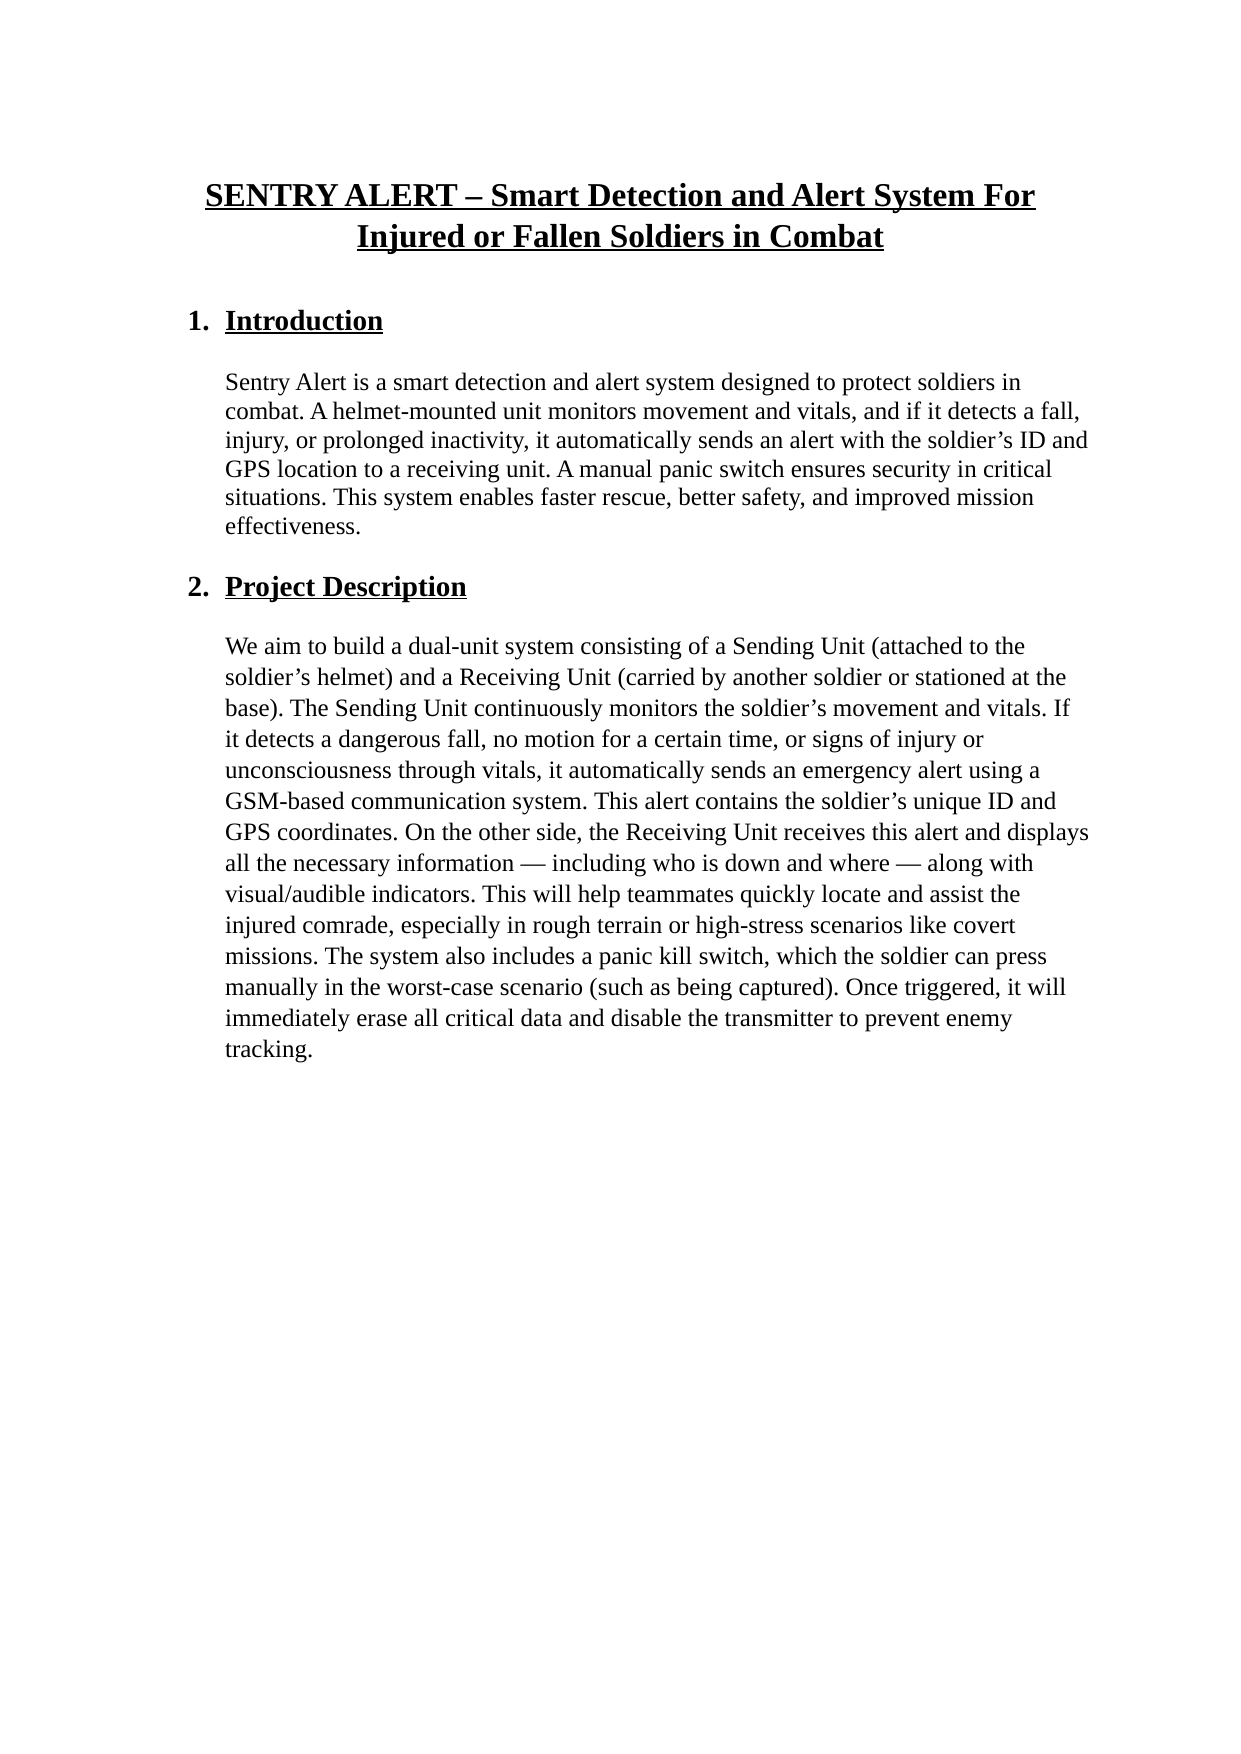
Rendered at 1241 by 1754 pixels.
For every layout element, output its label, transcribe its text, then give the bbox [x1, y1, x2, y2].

list Introduction [187, 303, 1090, 336]
list Project Description [187, 569, 1090, 602]
list Sentry Alert is a smart detection and alert system designed to protect soldiers in combat. A helmet-mounted unit monitors movement and vitals, and if it detects a fall, injury, or prolonged inactivity, it automatically sends an alert with the soldier’s ID and GPS location to a receiving unit. A manual panic switch ensures security in critical situations. This system enables faster rescue, better safety, and improved mission effectiveness. [225, 367, 1090, 540]
subtitle SENTRY ALERT – Smart Detection and Alert System For Injured or Fallen Soldiers in Combat [150, 175, 1090, 255]
list We aim to build a dual-unit system consisting of a Sending Unit (attached to the soldier’s helmet) and a Receiving Unit (carried by another soldier or stationed at the base). The Sending Unit continuously monitors the soldier’s movement and vitals. If it detects a dangerous fall, no motion for a certain time, or signs of injury or unconsciousness through vitals, it automatically sends an emergency alert using a GSM-based communication system. This alert contains the soldier’s unique ID and GPS coordinates. On the other side, the Receiving Unit receives this alert and displays all the necessary information — including who is down and where — along with visual/audible indicators. This will help teammates quickly locate and assist the injured comrade, especially in rough terrain or high-stress scenarios like covert missions. The system also includes a panic kill switch, which the soldier can press manually in the worst-case scenario (such as being captured). Once triggered, it will immediately erase all critical data and disable the transmitter to prevent enemy tracking. [225, 631, 1090, 1063]
